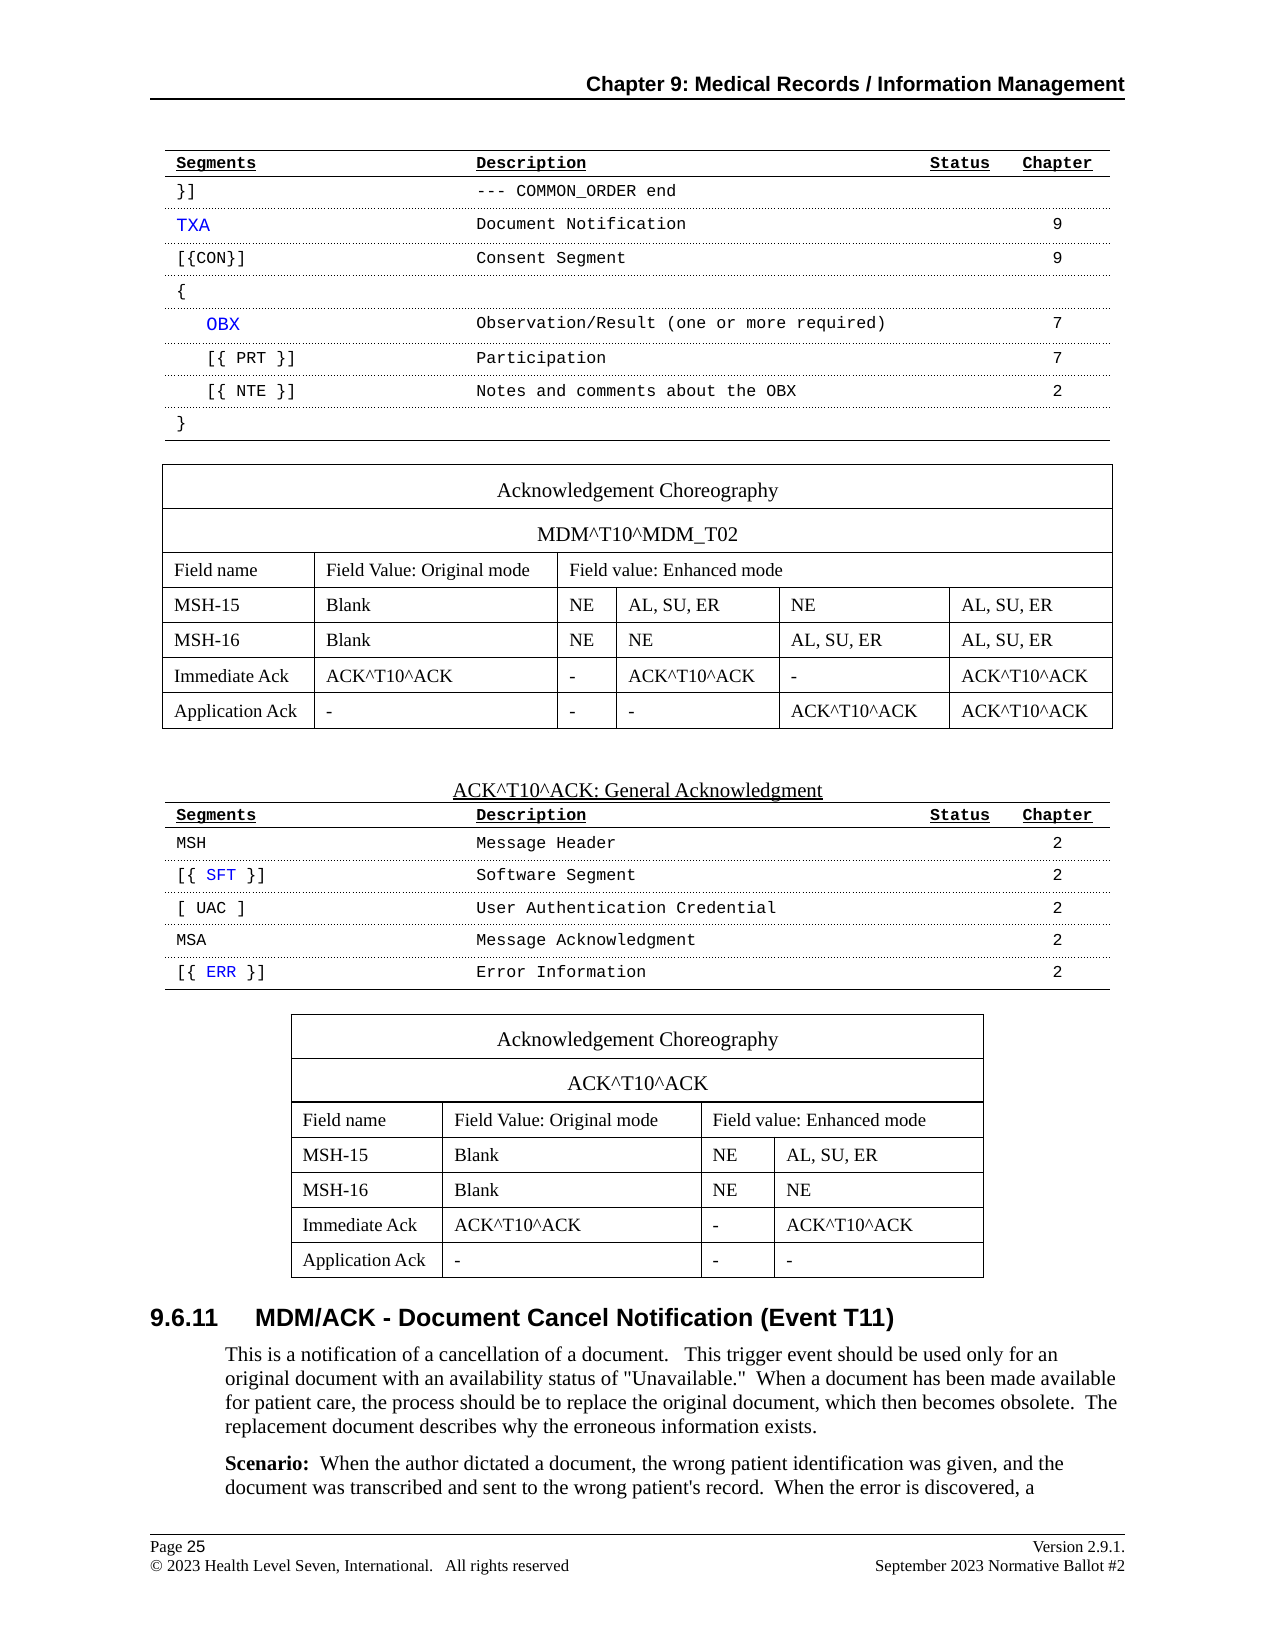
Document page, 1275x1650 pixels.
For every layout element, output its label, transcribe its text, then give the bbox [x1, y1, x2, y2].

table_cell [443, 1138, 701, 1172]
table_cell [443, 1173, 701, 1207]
table_cell - [558, 693, 616, 727]
table_cell NE [558, 623, 616, 657]
table_cell Immediate Ack [163, 658, 314, 692]
table_cell - [617, 693, 779, 727]
text ACK^T10^ACK: General Acknowledgment [150, 777, 1125, 802]
table_cell Field Value: Original mode [315, 553, 557, 587]
table_cell MDM^T10^MDM_T02 [163, 509, 1112, 552]
table_cell { [165, 275, 465, 308]
table_cell [1005, 407, 1110, 439]
table_cell AL, SU, ER [617, 588, 779, 622]
table_cell - [780, 658, 949, 692]
table_cell [915, 275, 1005, 308]
table_cell ACK^T10^ACK [950, 658, 1112, 692]
table_cell - [558, 658, 616, 692]
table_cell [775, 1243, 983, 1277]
table_cell Blank [315, 588, 557, 622]
table_cell ACK^T10^ACK [617, 658, 779, 692]
table_header Chapter [1005, 151, 1110, 176]
table_cell [915, 208, 1005, 243]
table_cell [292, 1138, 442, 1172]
table_cell [1005, 275, 1110, 308]
table_header Status [915, 151, 1005, 176]
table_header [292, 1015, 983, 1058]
table_cell [915, 343, 1005, 375]
table_cell Observation/Result (one or more required) [465, 308, 915, 342]
table_cell --- COMMON_ORDER end [465, 177, 915, 208]
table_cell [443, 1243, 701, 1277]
table_header Segments [165, 151, 465, 176]
table_cell NE [780, 588, 949, 622]
table_cell TXA [165, 208, 465, 243]
table_cell [465, 275, 915, 308]
table_cell [915, 407, 1005, 439]
table_cell [915, 375, 1005, 407]
table_cell [915, 243, 1005, 275]
table_cell - [315, 693, 557, 727]
table_cell Field value: Enhanced mode [558, 553, 1112, 587]
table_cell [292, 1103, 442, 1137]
table_cell [465, 407, 915, 439]
table_cell 7 [1005, 343, 1110, 375]
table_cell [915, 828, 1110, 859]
table_header Acknowledgement Choreography [163, 465, 1112, 508]
table_cell Application Ack [163, 693, 314, 727]
table_cell [{ NTE }] [165, 375, 465, 407]
table_cell Field name [163, 553, 314, 587]
table_cell } [165, 407, 465, 439]
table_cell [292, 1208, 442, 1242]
table_cell Document Notification [465, 208, 915, 243]
table_cell AL, SU, ER [950, 623, 1112, 657]
table_cell AL, SU, ER [780, 623, 949, 657]
table_cell AL, SU, ER [950, 588, 1112, 622]
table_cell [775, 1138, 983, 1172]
table_cell [{CON}] [165, 243, 465, 275]
table_header Status [915, 803, 1005, 827]
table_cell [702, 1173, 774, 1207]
table_cell Blank [315, 623, 557, 657]
table_cell 9 [1005, 208, 1110, 243]
table_header Segments [165, 803, 465, 827]
table_header Chapter [1005, 803, 1110, 827]
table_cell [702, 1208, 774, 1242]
table_cell MSH-16 [163, 623, 314, 657]
table_cell [1005, 177, 1110, 208]
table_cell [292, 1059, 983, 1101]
table_cell NE [558, 588, 616, 622]
table_cell MSH [165, 828, 465, 859]
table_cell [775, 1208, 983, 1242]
table_cell [915, 308, 1005, 342]
table_cell ACK^T10^ACK [950, 693, 1112, 727]
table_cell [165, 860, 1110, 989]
table_cell OBX [165, 308, 465, 342]
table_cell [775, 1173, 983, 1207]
table_cell ACK^T10^ACK [780, 693, 949, 727]
table_cell }] [165, 177, 465, 208]
table_cell Message Header [465, 828, 915, 859]
table_cell NE [617, 623, 779, 657]
table_cell ACK^T10^ACK [315, 658, 557, 692]
table_cell 7 [1005, 308, 1110, 342]
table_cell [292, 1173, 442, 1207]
table_cell [915, 177, 1005, 208]
table_cell [{ PRT }] [165, 343, 465, 375]
table_cell MSH-15 [163, 588, 314, 622]
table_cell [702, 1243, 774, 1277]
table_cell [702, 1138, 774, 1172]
subtitle MDM/ACK - Document Cancel Notification (Event T11) [150, 1303, 1125, 1332]
table_header Description [465, 803, 915, 827]
table_cell 2 [1005, 375, 1110, 407]
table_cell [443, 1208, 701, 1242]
table_header Description [465, 151, 915, 176]
table_cell Notes and comments about the OBX [465, 375, 915, 407]
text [225, 1451, 1125, 1499]
text This is a notification of a cancellation of a document. This trigger event should be used only for an original document with an availability status of "Unavailable." When a document has been made available for patient care, the process should be to replace the original document, which then becomes obsolete. The replacement document describes why the erroneous information exists. [225, 1342, 1125, 1438]
table_cell Participation [465, 343, 915, 375]
table_cell Consent Segment [465, 243, 915, 275]
table_cell 9 [1005, 243, 1110, 275]
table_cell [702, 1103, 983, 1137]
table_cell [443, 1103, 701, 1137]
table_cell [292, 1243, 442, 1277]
